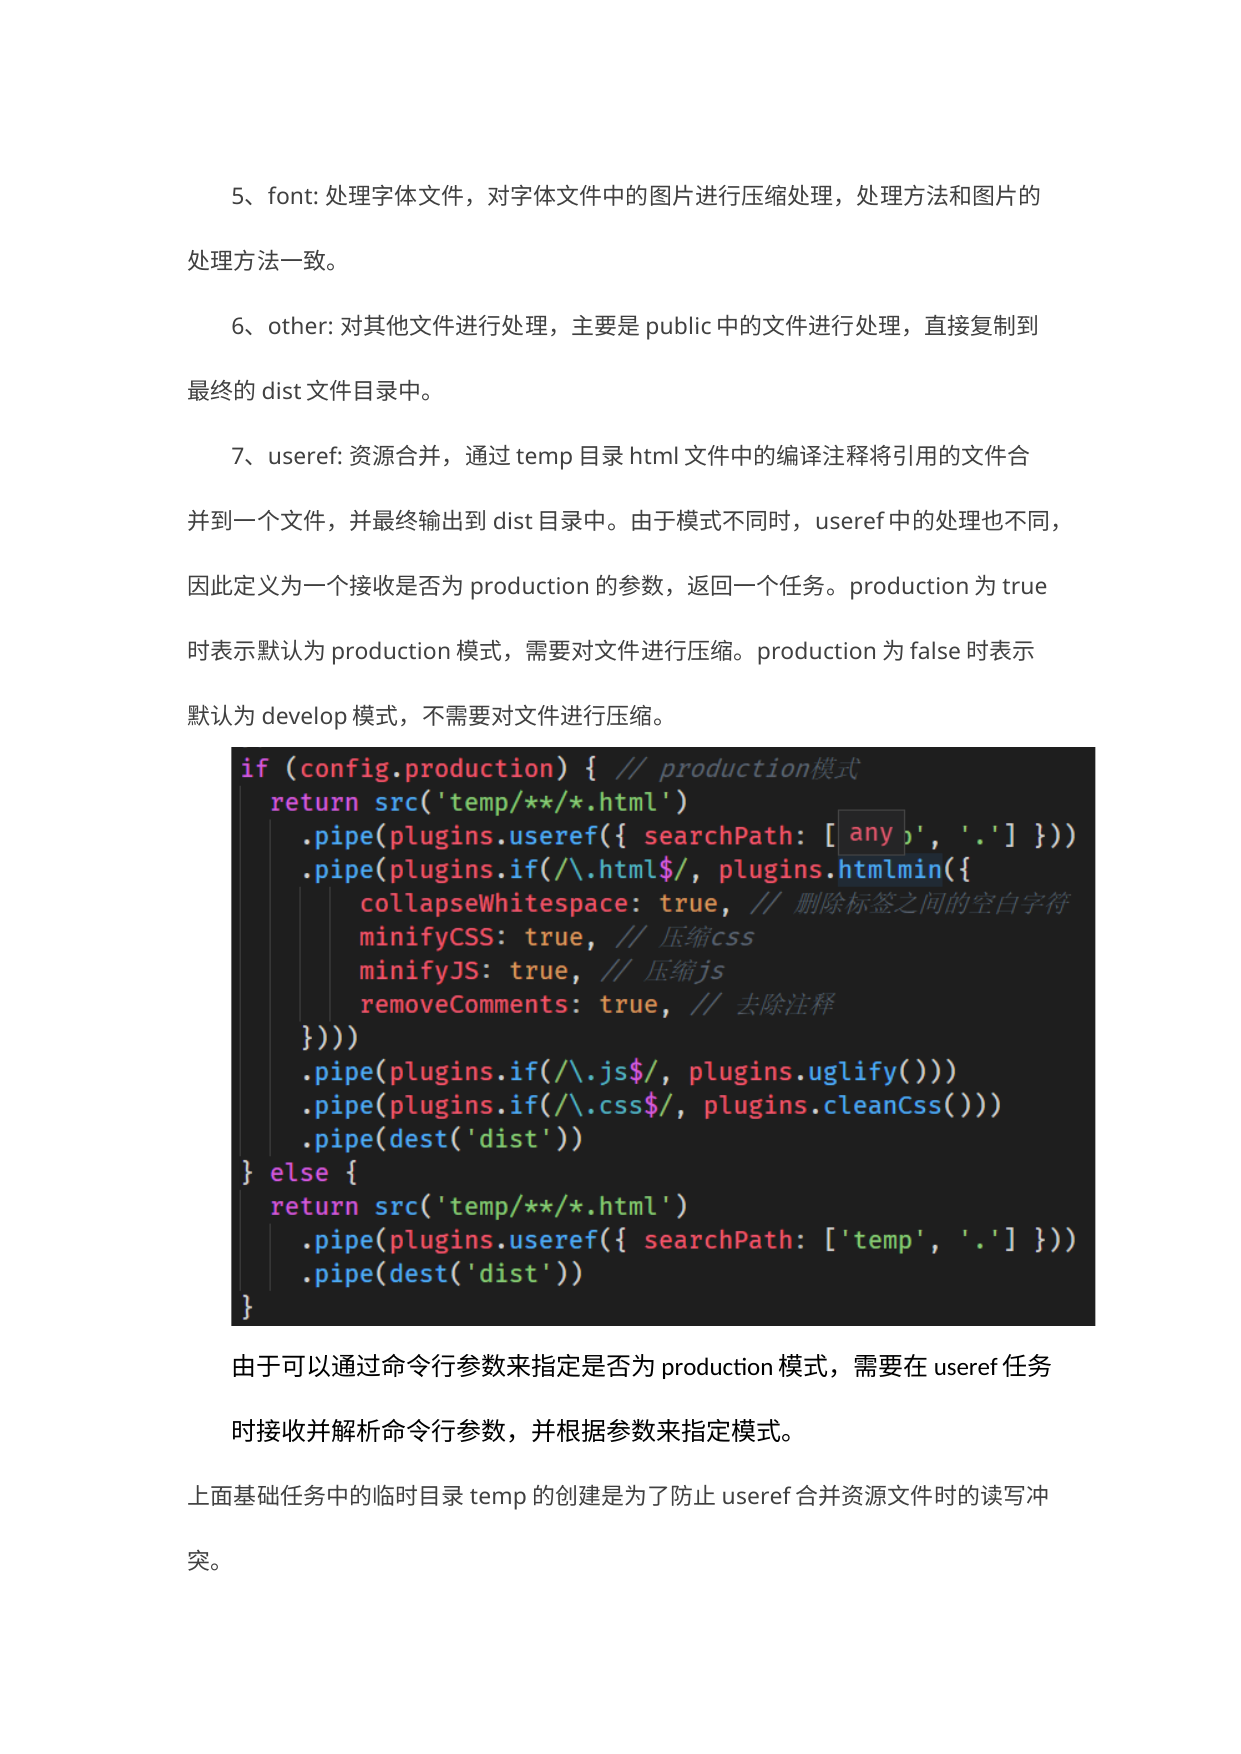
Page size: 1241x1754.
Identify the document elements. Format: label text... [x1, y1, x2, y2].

list font: 处理字体文件，对字体文件中的图片进行压缩处理，处理方法和图片的处理方法一致。 [187, 162, 1053, 292]
list useref: 资源合并，通过temp目录html文件中的编译注释将引用的文件合并到一个文件，并最终输出到dist目录中。由于模式不同时，useref中的处理也不同，因此定义为一个接收是否为production的参数，返回一个任务。production为true时表示默认为production模式，需要对文件进行压缩。production为false时表示默认为develop模式，不需要对文件进行压缩。 [187, 422, 1053, 747]
text 上面基础任务中的临时目录temp的创建是为了防止useref合并资源文件时的读写冲突。 [187, 1462, 1053, 1592]
list other: 对其他文件进行处理，主要是public中的文件进行处理，直接复制到最终的dist文件目录中。 [187, 292, 1053, 422]
picture [231, 747, 1096, 1326]
list 由于可以通过命令行参数来指定是否为production模式，需要在useref任务时接收并解析命令行参数，并根据参数来指定模式。 [231, 1332, 1053, 1462]
